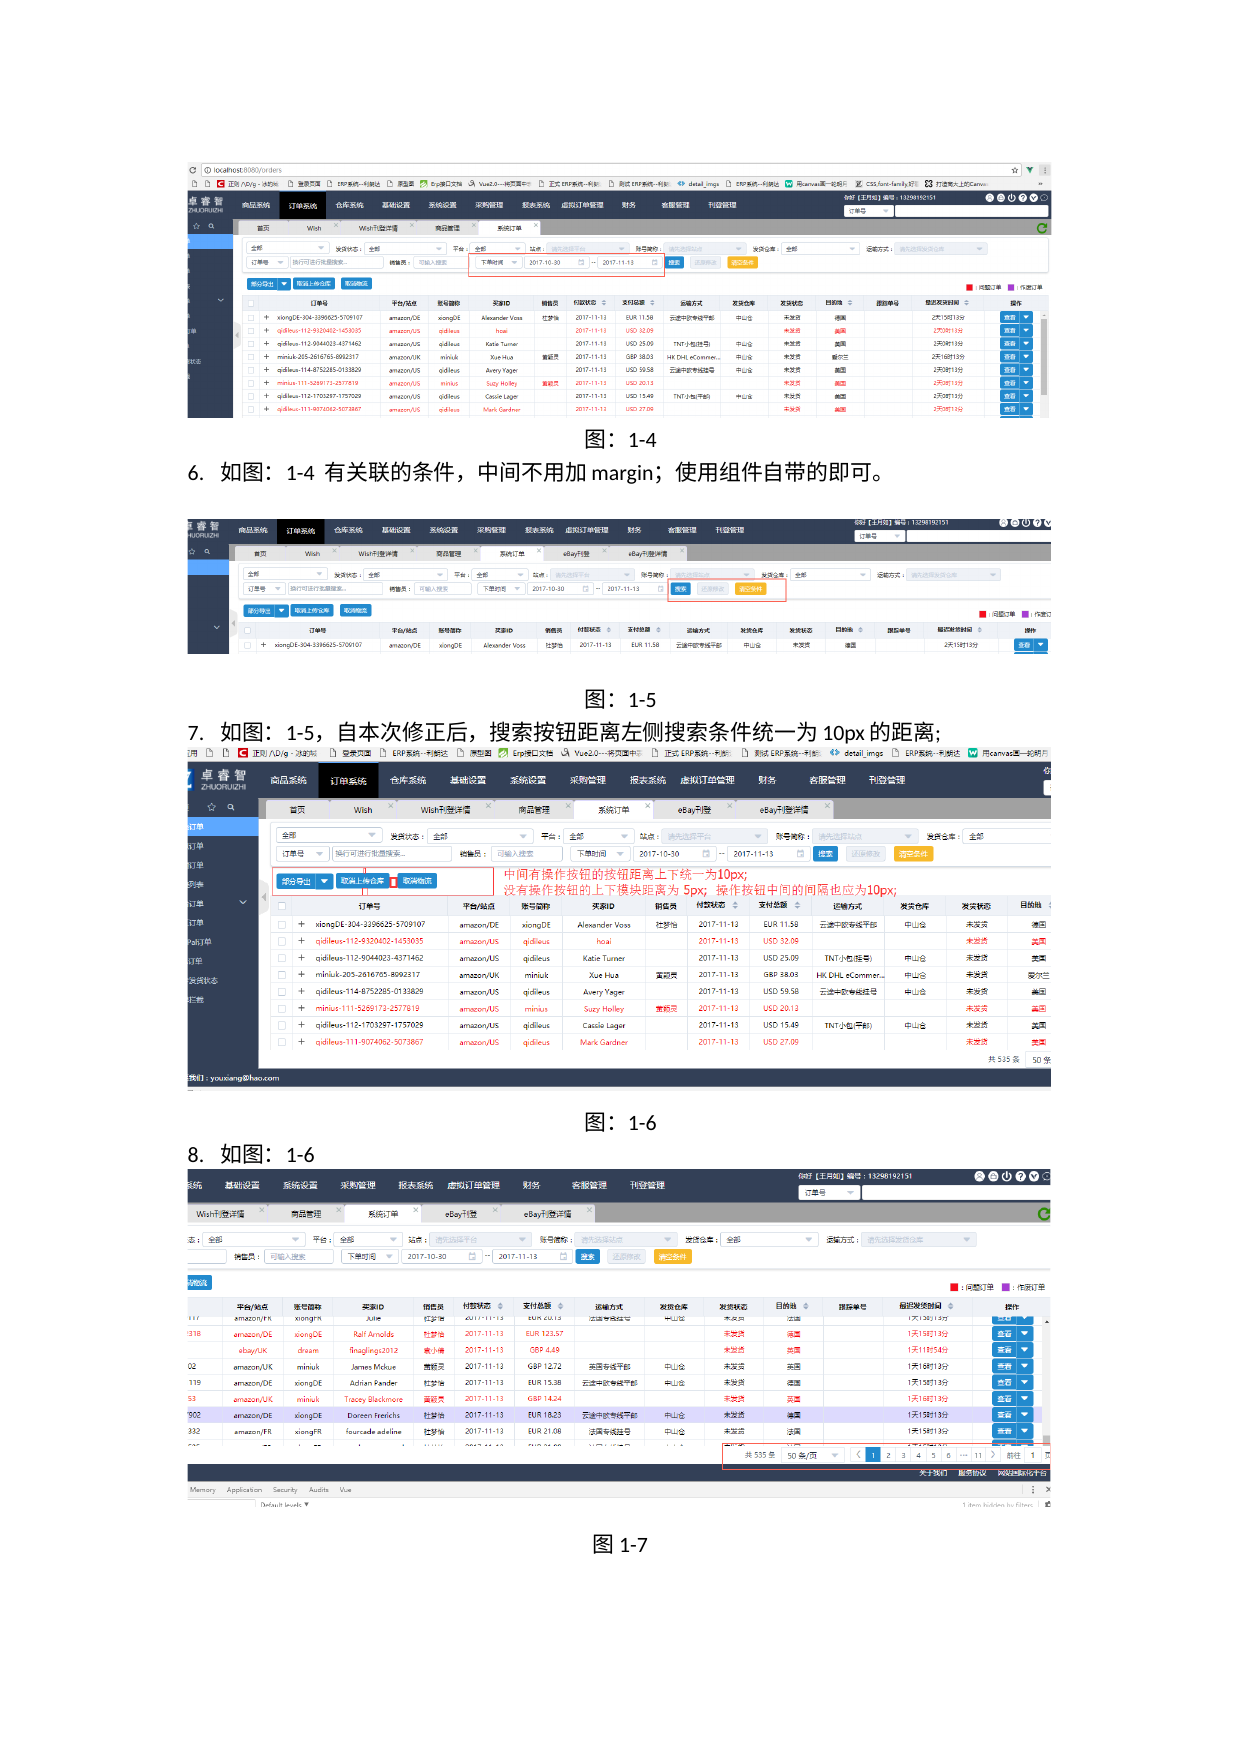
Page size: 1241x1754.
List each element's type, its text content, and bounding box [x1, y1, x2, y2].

list 如图：1-6 [187, 1137, 1053, 1169]
list 图：1-4 [187, 422, 1053, 454]
list 图：1-6 [187, 1104, 1053, 1137]
picture [187, 747, 1051, 1091]
picture [187, 162, 1052, 418]
list 图：1-5 [187, 682, 1053, 714]
list 如图：1-4 有关联的条件，中间不用加margin；使用组件自带的即可。 [187, 454, 1053, 487]
picture [187, 1169, 1051, 1507]
list 如图：1-5，自本次修正后，搜索按钮距离左侧搜索条件统一为10px的距离; [187, 714, 1053, 747]
picture [187, 519, 1051, 654]
list 图1-7 [187, 1527, 1053, 1559]
